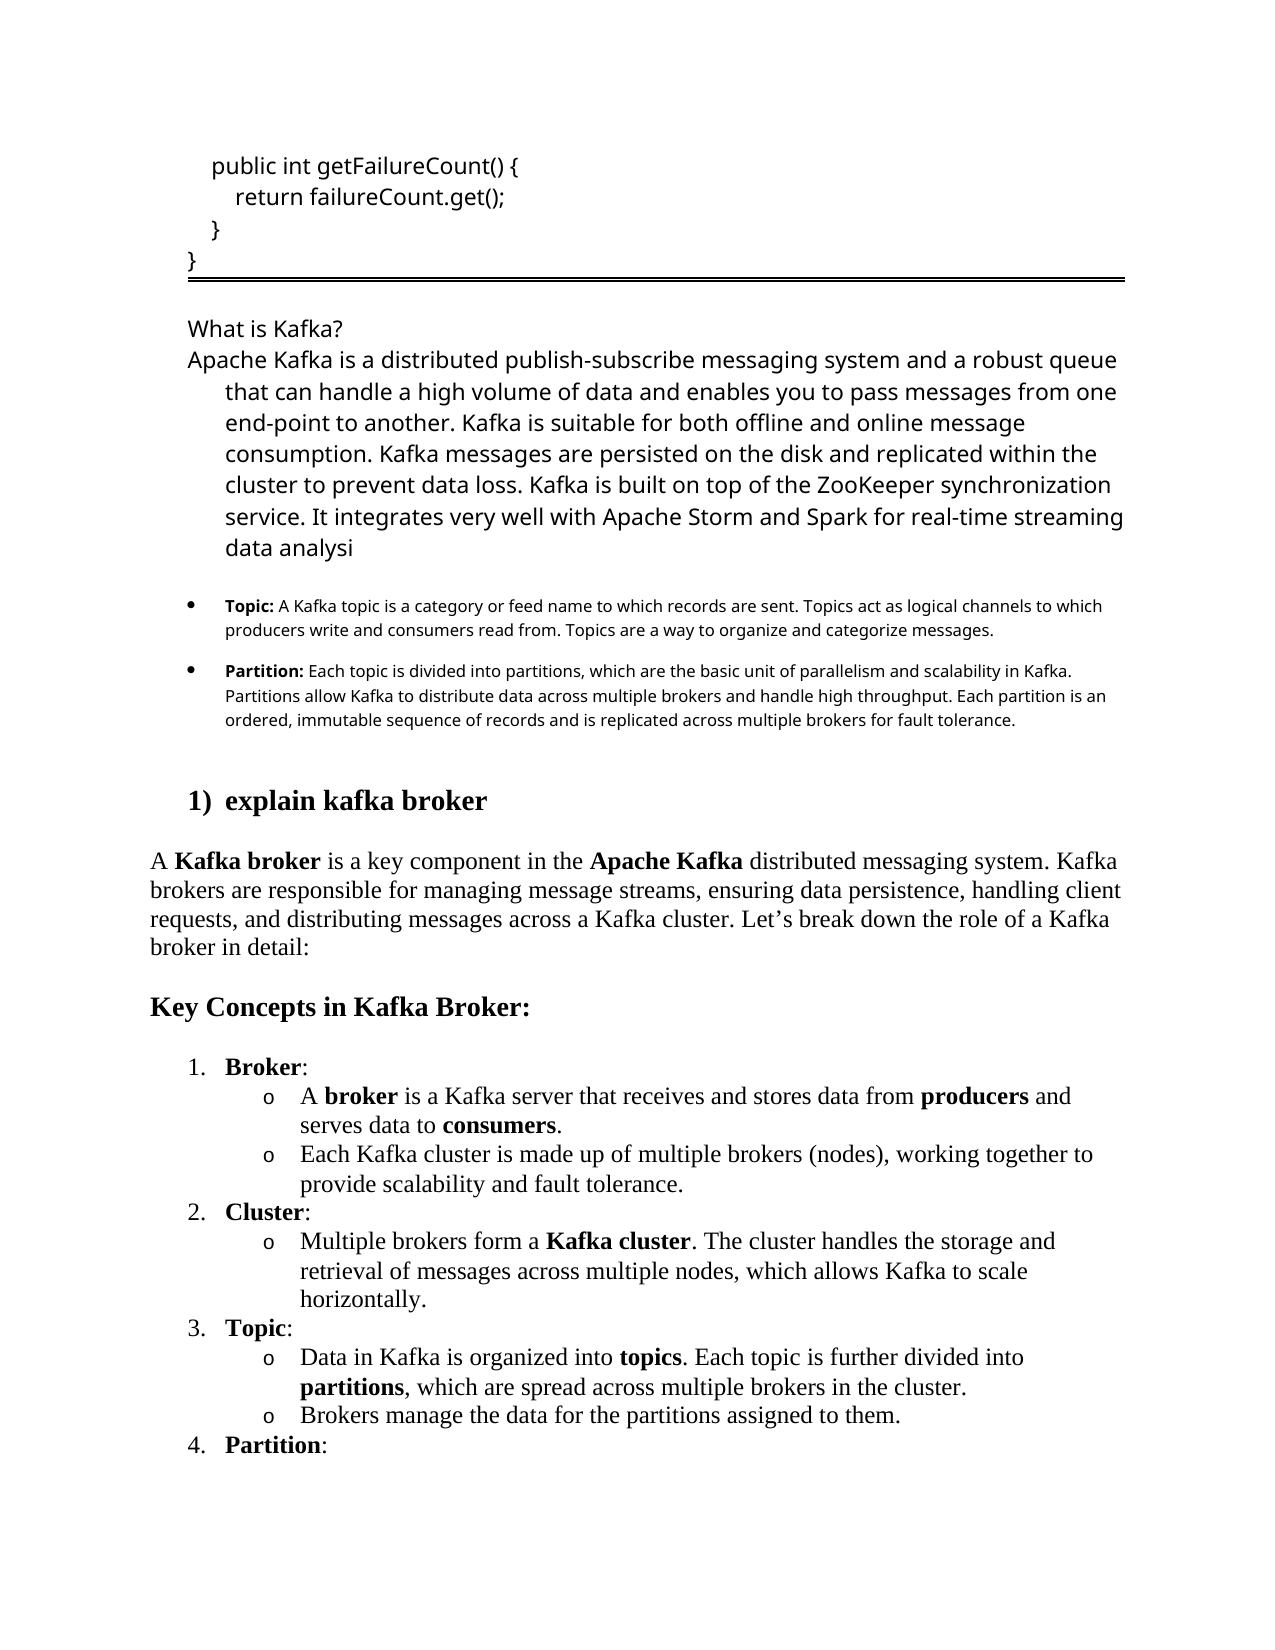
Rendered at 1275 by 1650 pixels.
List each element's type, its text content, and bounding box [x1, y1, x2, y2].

list Topic: A Kafka topic is a category or feed name to which records are sent. Topics act as logical channels to which producers write and consumers read from. Topics are a way to organize and categorize messages. [187, 594, 1125, 641]
list explain kafka broker [187, 783, 1125, 817]
list Brokers manage the data for the partitions assigned to them. [262, 1400, 1125, 1430]
text A Kafka broker is a key component in the Apache Kafka distributed messaging system. Kafka brokers are responsible for managing message streams, ensuring data persistence, handling client requests, and distributing messages across a Kafka cluster. Let’s break down the role of a Kafka broker in detail: [150, 846, 1125, 961]
text Apache Kafka is a distributed publish-subscribe messaging system and a robust queue that can handle a high volume of data and enables you to pass messages from one end-point to another. Kafka is suitable for both offline and online message consumption. Kafka messages are persisted on the disk and replicated within the cluster to prevent data loss. Kafka is built on top of the ZooKeeper synchronization service. It integrates very well with Apache Storm and Spark for real-time streaming data analysi [187, 344, 1125, 563]
text Key Concepts in Kafka Broker: [150, 990, 1125, 1023]
list Data in Kafka is organized into topics. Each topic is further divided into partitions, which are spread across multiple brokers in the cluster. [262, 1342, 1125, 1400]
list Broker: [187, 1052, 1125, 1081]
list Cluster: [187, 1197, 1125, 1226]
list Each Kafka cluster is made up of multiple brokers (nodes), working together to provide scalability and fault tolerance. [262, 1139, 1125, 1197]
list Partition: [187, 1430, 1125, 1459]
list Partition: Each topic is divided into partitions, which are the basic unit of parallelism and scalability in Kafka. Partitions allow Kafka to distribute data across multiple brokers and handle high throughput. Each partition is an ordered, immutable sequence of records and is replicated across multiple brokers for fault tolerance. [187, 660, 1125, 732]
text return failureCount.get(); [187, 181, 1125, 212]
text } [187, 212, 1125, 244]
list Topic: [187, 1313, 1125, 1342]
text public int getFailureCount() { [187, 150, 1125, 181]
text } [187, 244, 1125, 282]
text What is Kafka? [187, 313, 1125, 344]
list Multiple brokers form a Kafka cluster. The cluster handles the storage and retrieval of messages across multiple nodes, which allows Kafka to scale horizontally. [262, 1226, 1125, 1313]
list A broker is a Kafka server that receives and stores data from producers and serves data to consumers. [262, 1081, 1125, 1139]
